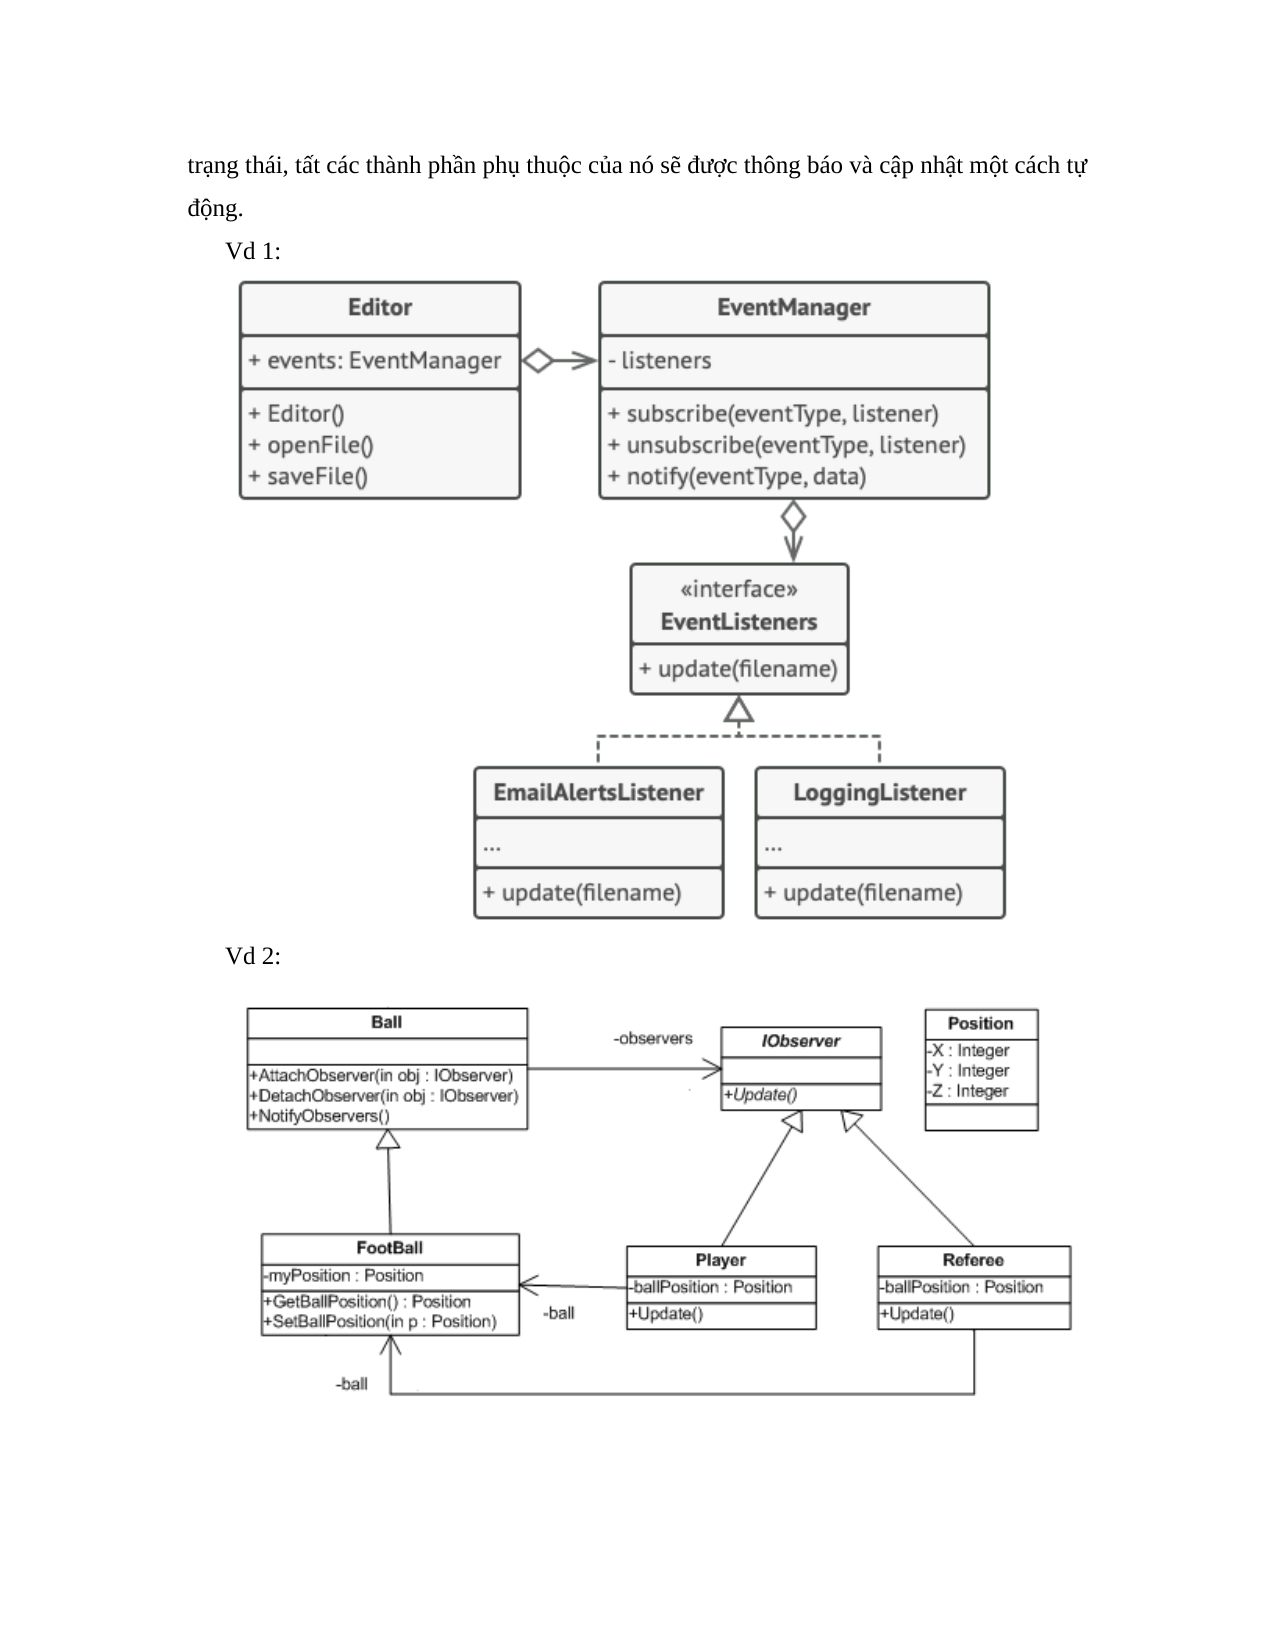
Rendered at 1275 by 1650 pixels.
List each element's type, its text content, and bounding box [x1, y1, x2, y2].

list Vd 1: [225, 236, 1125, 265]
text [187, 150, 1125, 222]
list Vd 2: [225, 941, 1125, 970]
picture [225, 267, 1022, 940]
picture [225, 972, 1094, 1443]
